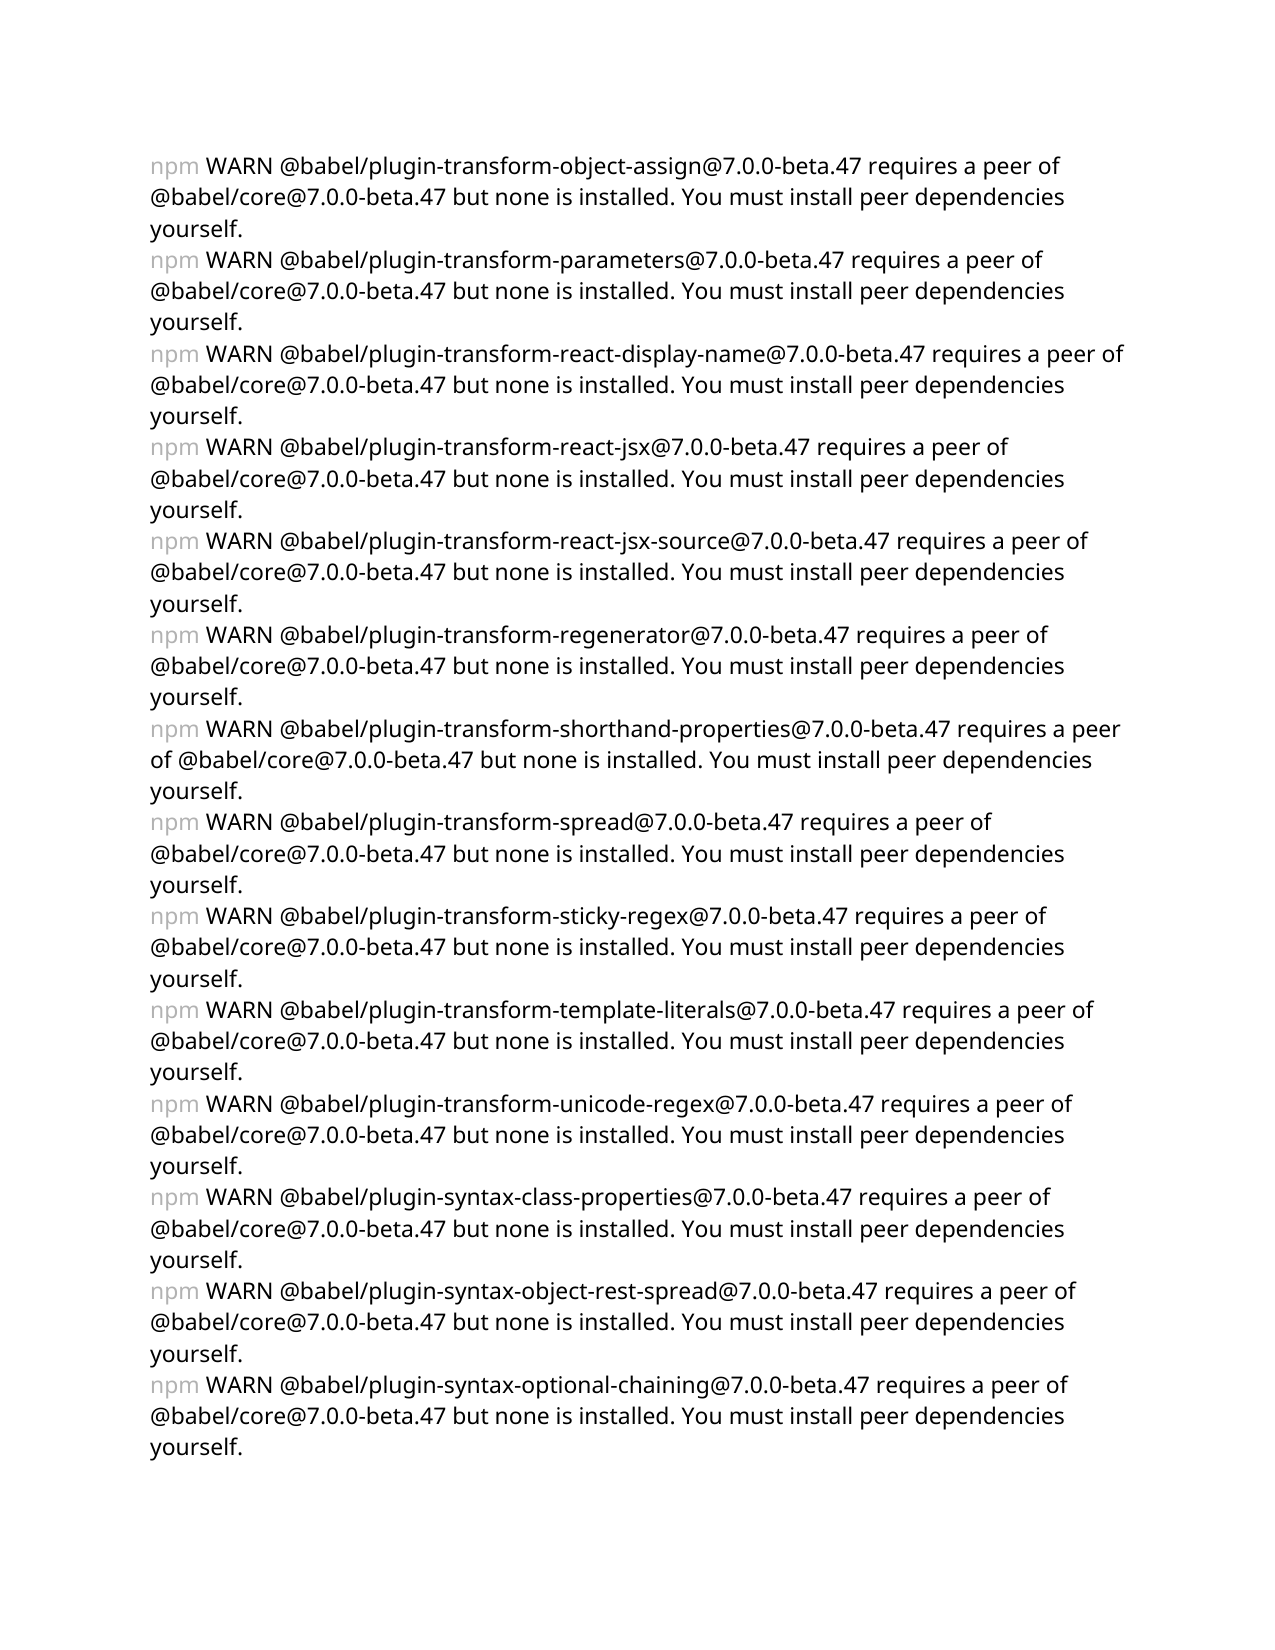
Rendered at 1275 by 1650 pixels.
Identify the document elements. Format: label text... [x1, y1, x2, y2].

text npm WARN @babel/plugin-transform-react-jsx@7.0.0-beta.47 requires a peer of @babel/core@7.0.0-beta.47 but none is installed. You must install peer dependencies yourself. [150, 431, 1125, 525]
text npm WARN @babel/plugin-transform-regenerator@7.0.0-beta.47 requires a peer of @babel/core@7.0.0-beta.47 but none is installed. You must install peer dependencies yourself. [150, 619, 1125, 712]
text npm WARN @babel/plugin-transform-react-display-name@7.0.0-beta.47 requires a peer of @babel/core@7.0.0-beta.47 but none is installed. You must install peer dependencies yourself. [150, 337, 1125, 431]
text npm WARN @babel/plugin-syntax-class-properties@7.0.0-beta.47 requires a peer of @babel/core@7.0.0-beta.47 but none is installed. You must install peer dependencies yourself. [150, 1181, 1125, 1275]
text npm WARN @babel/plugin-transform-object-assign@7.0.0-beta.47 requires a peer of @babel/core@7.0.0-beta.47 but none is installed. You must install peer dependencies yourself. [150, 150, 1125, 244]
text npm WARN @babel/plugin-syntax-optional-chaining@7.0.0-beta.47 requires a peer of @babel/core@7.0.0-beta.47 but none is installed. You must install peer dependencies yourself. [150, 1369, 1125, 1462]
text npm WARN @babel/plugin-syntax-object-rest-spread@7.0.0-beta.47 requires a peer of @babel/core@7.0.0-beta.47 but none is installed. You must install peer dependencies yourself. [150, 1275, 1125, 1369]
text npm WARN @babel/plugin-transform-unicode-regex@7.0.0-beta.47 requires a peer of @babel/core@7.0.0-beta.47 but none is installed. You must install peer dependencies yourself. [150, 1087, 1125, 1181]
text npm WARN @babel/plugin-transform-shorthand-properties@7.0.0-beta.47 requires a peer of @babel/core@7.0.0-beta.47 but none is installed. You must install peer dependencies yourself. [150, 712, 1125, 806]
text npm WARN @babel/plugin-transform-react-jsx-source@7.0.0-beta.47 requires a peer of @babel/core@7.0.0-beta.47 but none is installed. You must install peer dependencies yourself. [150, 525, 1125, 619]
text npm WARN @babel/plugin-transform-parameters@7.0.0-beta.47 requires a peer of @babel/core@7.0.0-beta.47 but none is installed. You must install peer dependencies yourself. [150, 244, 1125, 337]
text npm WARN @babel/plugin-transform-template-literals@7.0.0-beta.47 requires a peer of @babel/core@7.0.0-beta.47 but none is installed. You must install peer dependencies yourself. [150, 994, 1125, 1087]
text npm WARN @babel/plugin-transform-sticky-regex@7.0.0-beta.47 requires a peer of @babel/core@7.0.0-beta.47 but none is installed. You must install peer dependencies yourself. [150, 900, 1125, 994]
text npm WARN @babel/plugin-transform-spread@7.0.0-beta.47 requires a peer of @babel/core@7.0.0-beta.47 but none is installed. You must install peer dependencies yourself. [150, 806, 1125, 900]
